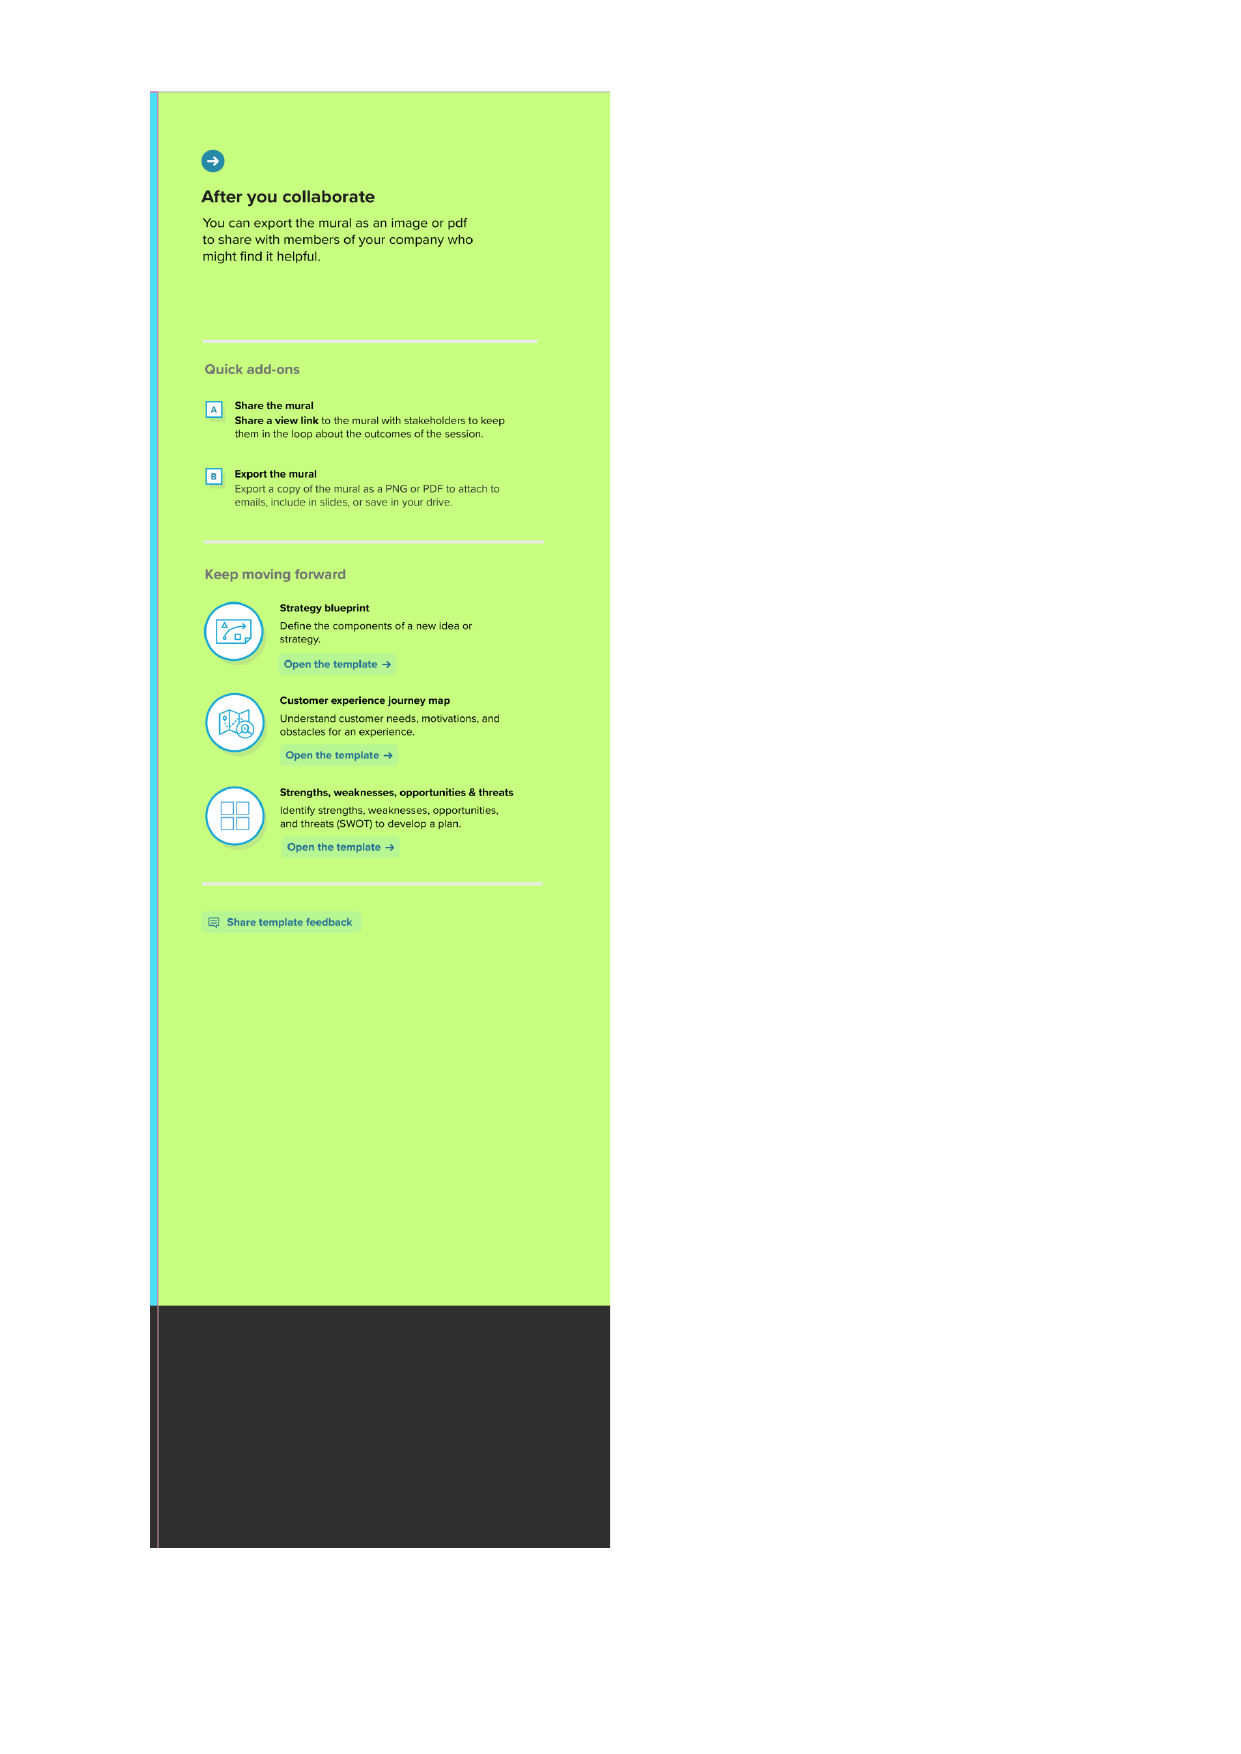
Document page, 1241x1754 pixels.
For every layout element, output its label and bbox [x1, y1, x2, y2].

picture [150, 88, 611, 1548]
